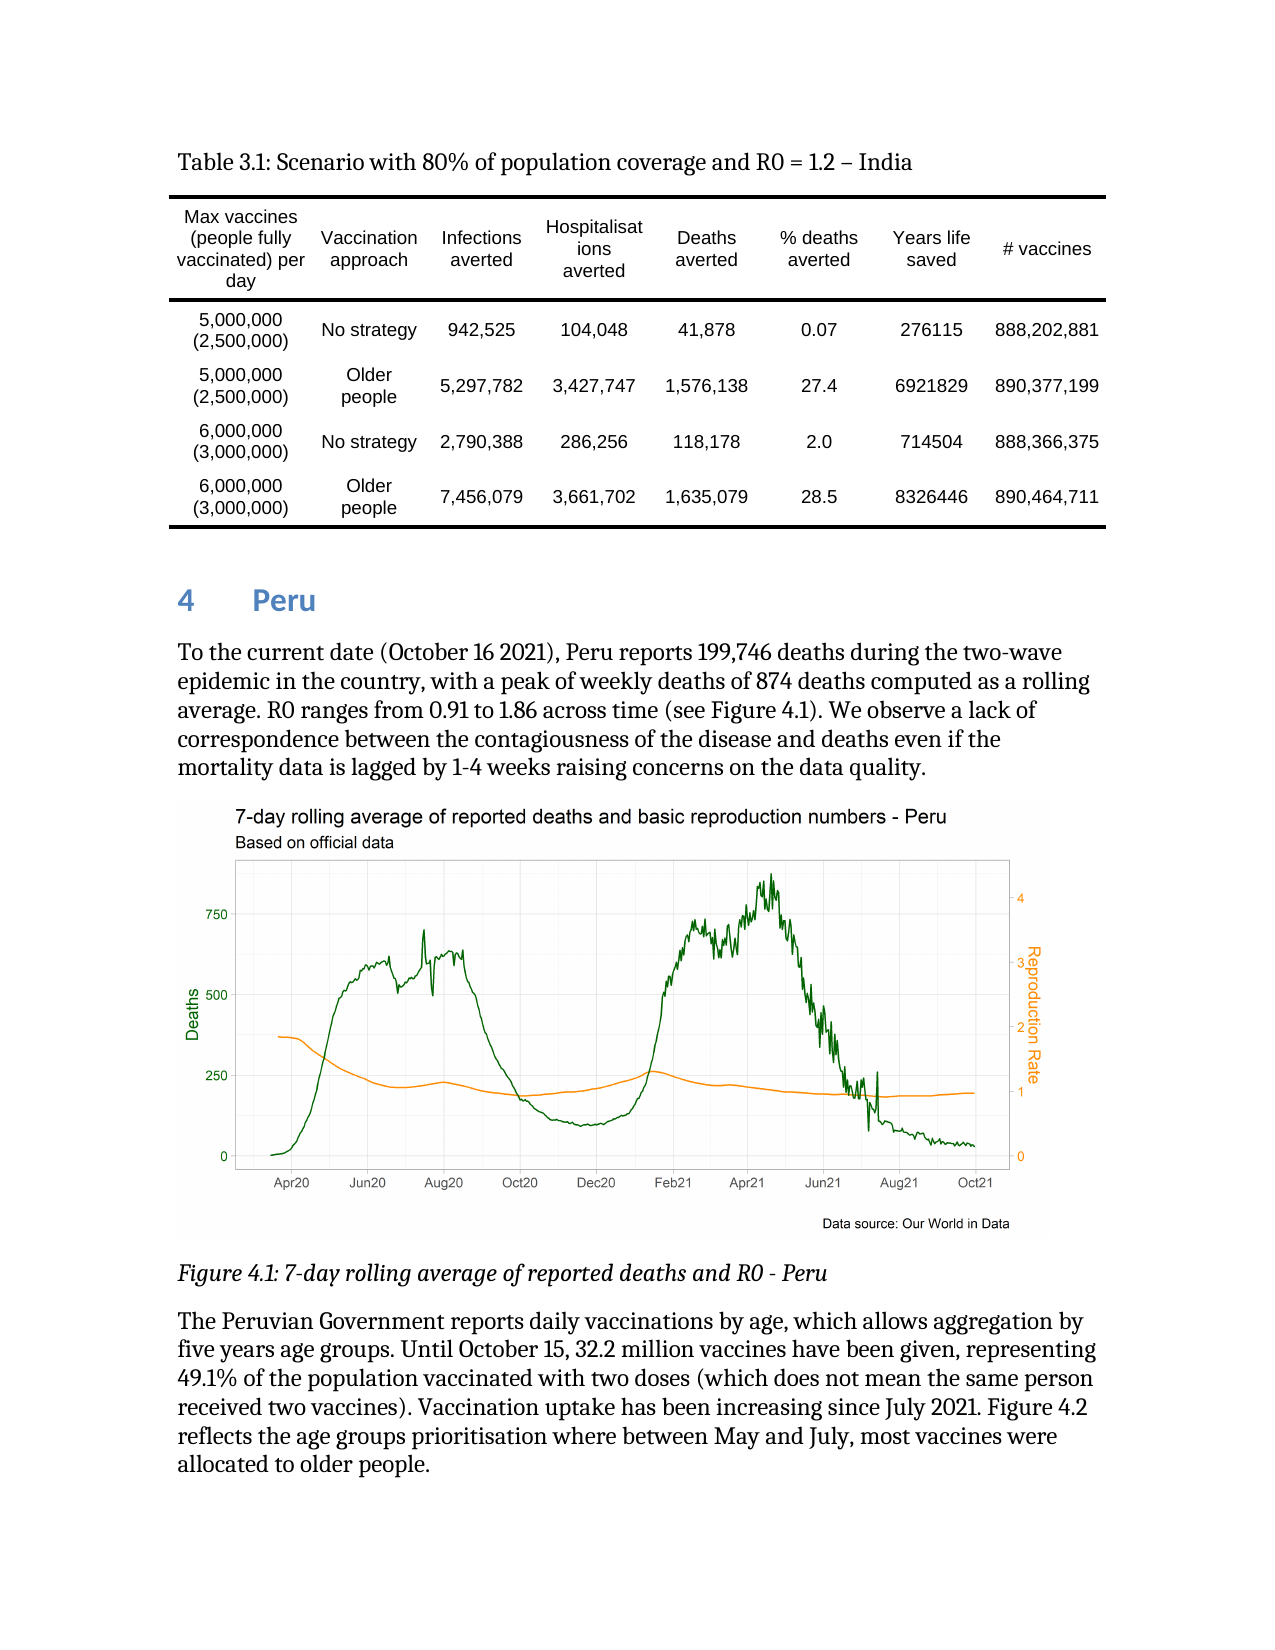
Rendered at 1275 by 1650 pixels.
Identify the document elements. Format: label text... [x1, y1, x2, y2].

text The Peruvian Government reports daily vaccinations by age, which allows aggregation by five years age groups. Until October 15, 32.2 million vaccines have been given, representing 49.1% of the population vaccinated with two doses (which does not mean the same person received two vaccines). Vaccination uptake has been increasing since July 2021. Figure 4.2 reflects the age groups prioritisation where between May and July, most vaccines were allocated to older people. [177, 1307, 1098, 1479]
table_cell 942,525 [425, 302, 538, 358]
table_cell 104,048 [538, 302, 650, 358]
table_cell 2.0 [763, 414, 875, 469]
table_cell 27.4 [763, 358, 875, 413]
table_cell No strategy [313, 414, 425, 469]
table_header Vaccination approach [313, 199, 425, 298]
table_cell 3,661,702 [538, 469, 650, 525]
table_cell 28.5 [763, 469, 875, 525]
table_cell 276115 [875, 302, 988, 358]
table_cell 890,377,199 [988, 358, 1106, 413]
table_cell 6921829 [875, 358, 988, 413]
table_cell 6,000,000 (3,000,000) [169, 414, 313, 469]
table_cell 3,427,747 [538, 358, 650, 413]
table_cell 41,878 [650, 302, 763, 358]
table_cell 2,790,388 [425, 414, 538, 469]
text To the current date (October 16 2021), Peru reports 199,746 deaths during the two-wave epidemic in the country, with a peak of weekly deaths of 874 deaths computed as a rolling average. R0 ranges from 0.91 to 1.86 across time (see Figure 4.1). We observe a lack of correspondence between the contagiousness of the disease and deaths even if the mortality data is lagged by 1-4 weeks raising concerns on the data quality. [177, 638, 1098, 782]
subtitle 4 Peru [177, 579, 1098, 619]
table_header Hospitalisations averted [538, 199, 650, 298]
picture [177, 800, 1053, 1239]
table_cell 890,464,711 [988, 469, 1106, 525]
table_cell No strategy [313, 302, 425, 358]
table_header Years life saved [875, 199, 988, 298]
table_cell 888,202,881 [988, 302, 1106, 358]
table_cell 888,366,375 [988, 414, 1106, 469]
table_cell 286,256 [538, 414, 650, 469]
table_cell 714504 [875, 414, 988, 469]
table_cell 5,297,782 [425, 358, 538, 413]
table_header Infections averted [425, 199, 538, 298]
table_cell 118,178 [650, 414, 763, 469]
table_cell 8326446 [875, 469, 988, 525]
table_cell 0.07 [763, 302, 875, 358]
table_cell 5,000,000 (2,500,000) [169, 302, 313, 358]
table_cell Older people [313, 358, 425, 413]
table_cell 5,000,000 (2,500,000) [169, 358, 313, 413]
table_cell 1,576,138 [650, 358, 763, 413]
text Figure 4.1: 7-day rolling average of reported deaths and R0 - Peru [177, 1259, 1098, 1288]
text Table 3.1: Scenario with 80% of population coverage and R0 = 1.2 – India [177, 148, 1098, 176]
table_cell 1,635,079 [650, 469, 763, 525]
table_header Max vaccines (people fully vaccinated) per day [169, 199, 313, 298]
table_header # vaccines [988, 199, 1106, 298]
table_header % deaths averted [763, 199, 875, 298]
table_cell 6,000,000 (3,000,000) [169, 469, 313, 525]
table_cell Older people [313, 469, 425, 525]
table_cell 7,456,079 [425, 469, 538, 525]
table_header Deaths averted [650, 199, 763, 298]
